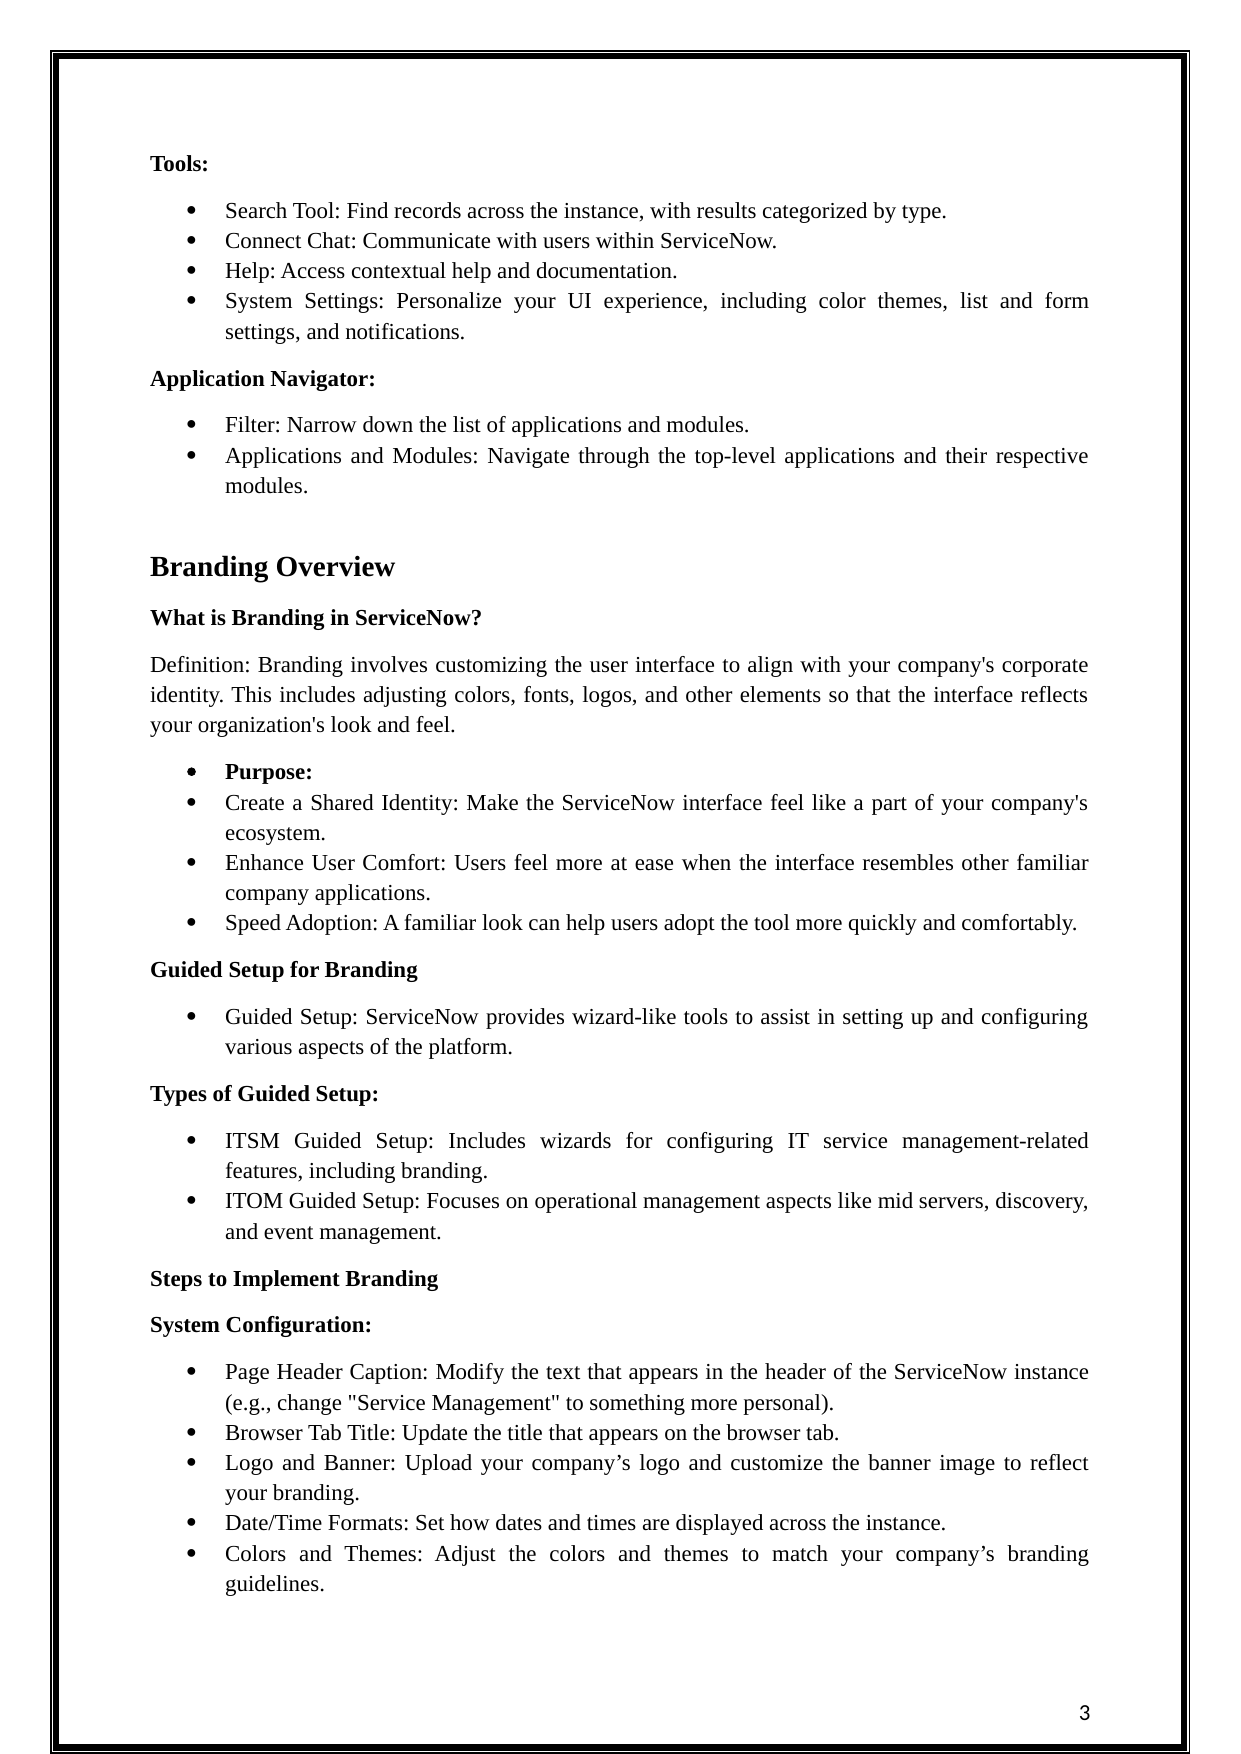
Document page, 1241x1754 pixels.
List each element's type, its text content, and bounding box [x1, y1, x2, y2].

text What is Branding in ServiceNow? [150, 604, 1090, 631]
list ITOM Guided Setup: Focuses on operational management aspects like mid servers, discovery, and event management. [187, 1187, 1090, 1244]
list Logo and Banner: Upload your company’s logo and customize the banner image to reflect your branding. [187, 1449, 1090, 1506]
list Filter: Narrow down the list of applications and modules. [187, 411, 1090, 438]
list Date/Time Formats: Set how dates and times are displayed across the instance. [187, 1509, 1090, 1536]
list Enhance User Comfort: Users feel more at ease when the interface resembles other familiar company applications. [187, 849, 1090, 906]
list Guided Setup: ServiceNow provides wizard-like tools to assist in setting up and configuring various aspects of the platform. [187, 1003, 1090, 1060]
list Speed Adoption: A familiar look can help users adopt the tool more quickly and comfortably. [187, 909, 1090, 936]
list Page Header Caption: Modify the text that appears in the header of the ServiceNow instance (e.g., change "Service Management" to something more personal). [187, 1358, 1090, 1415]
text Tools: [150, 150, 1090, 176]
list System Settings: Personalize your UI experience, including color themes, list and form settings, and notifications. [187, 287, 1090, 344]
list Search Tool: Find records across the instance, with results categorized by type. [187, 197, 1090, 223]
list Applications and Modules: Navigate through the top-level applications and their respective modules. [187, 442, 1090, 498]
text Branding Overview [150, 549, 1090, 582]
text Steps to Implement Branding [150, 1264, 1090, 1291]
list Browser Tab Title: Update the title that appears on the browser tab. [187, 1419, 1090, 1445]
list Connect Chat: Communicate with users within ServiceNow. [187, 227, 1090, 253]
text System Configuration: [150, 1311, 1090, 1338]
list Create a Shared Identity: Make the ServiceNow interface feel like a part of your company's ecosystem. [187, 788, 1090, 845]
text Definition: Branding involves customizing the user interface to align with your company's corporate identity. This includes adjusting colors, fonts, logos, and other elements so that the interface reflects your organization's look and feel. [150, 651, 1090, 738]
text Application Navigator: [150, 364, 1090, 391]
list ITSM Guided Setup: Includes wizards for configuring IT service management-related features, including branding. [187, 1127, 1090, 1184]
list Colors and Themes: Adjust the colors and themes to match your company’s branding guidelines. [187, 1539, 1090, 1596]
list Purpose: [187, 758, 1090, 785]
list Help: Access contextual help and documentation. [187, 257, 1090, 284]
text Guided Setup for Branding [150, 956, 1090, 983]
text Types of Guided Setup: [150, 1080, 1090, 1107]
